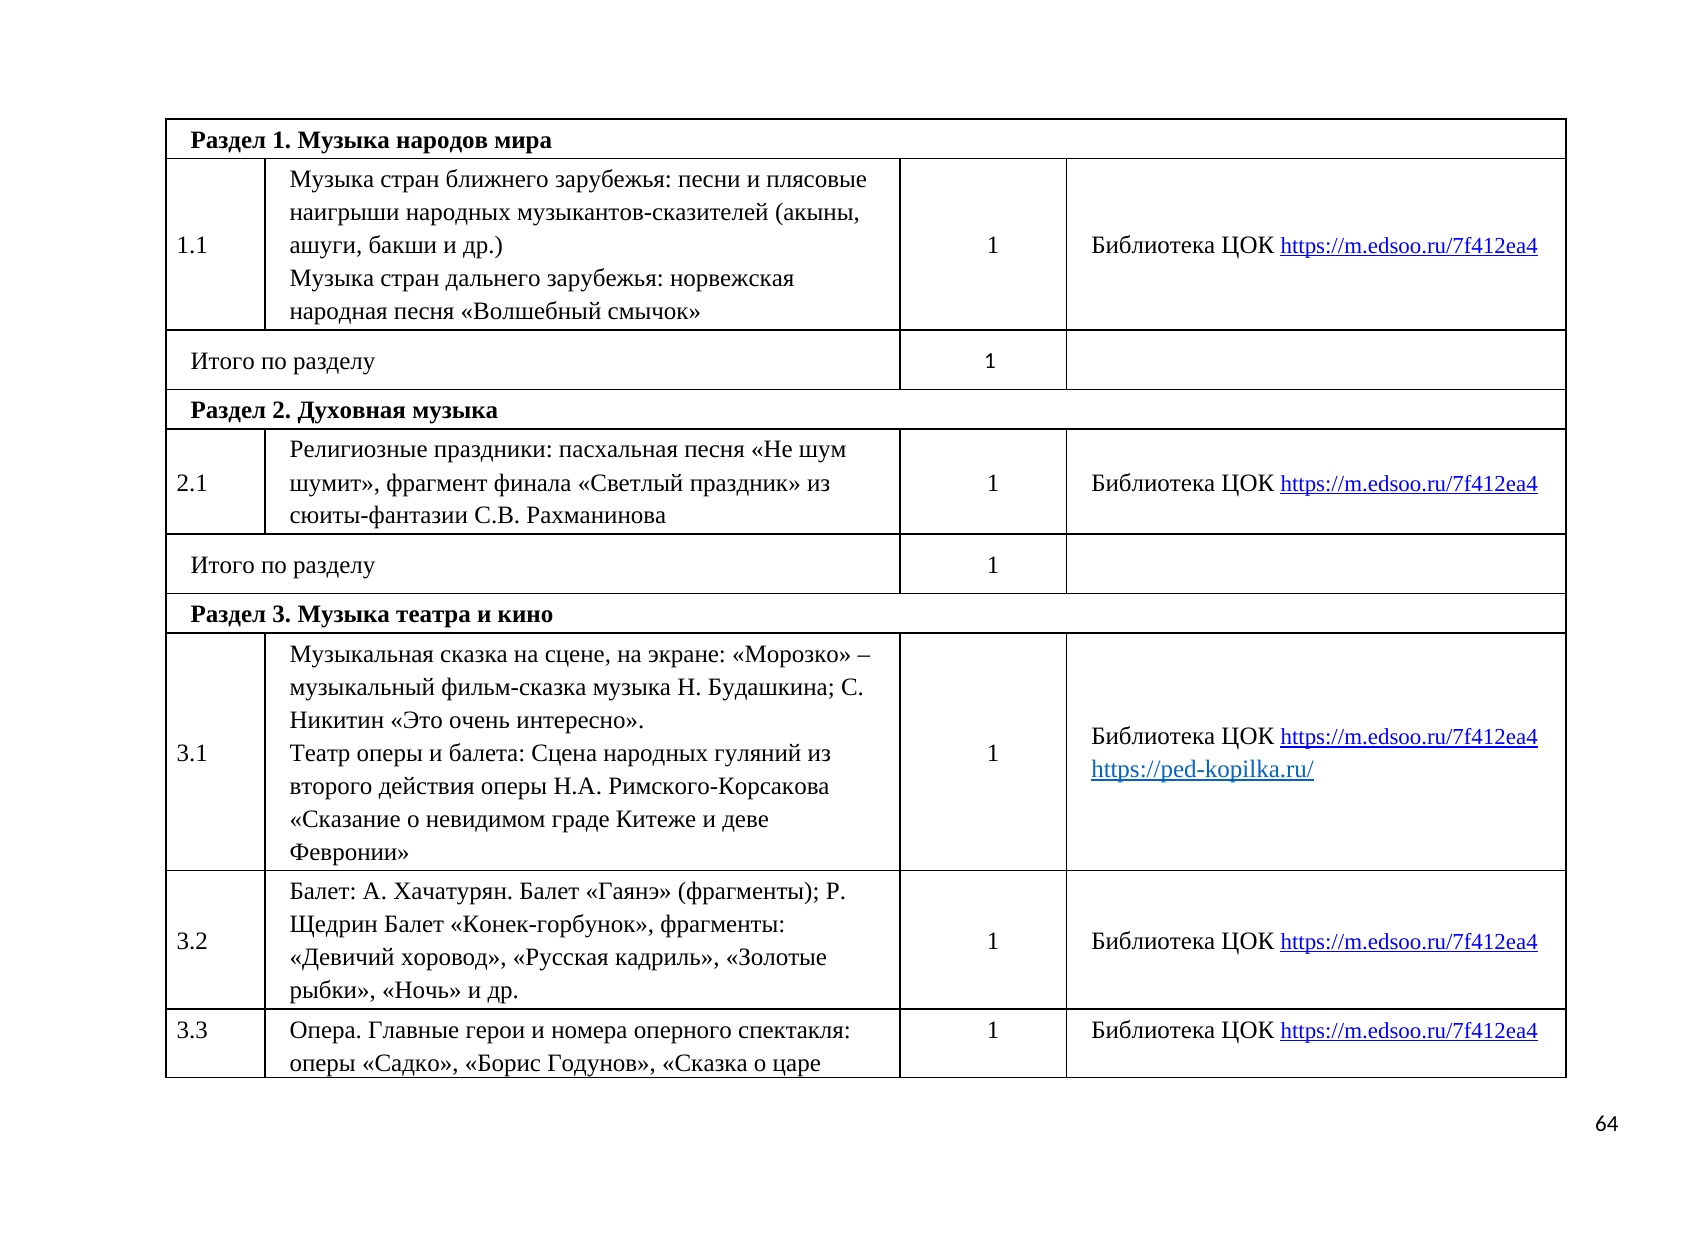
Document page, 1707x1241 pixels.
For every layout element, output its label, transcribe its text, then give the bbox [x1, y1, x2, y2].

table_cell 1 [901, 430, 1066, 533]
table_cell 3.2 [167, 871, 264, 1008]
table_cell Итого по разделу [167, 535, 899, 593]
table_cell Музыкальная сказка на сцене, на экране: «Морозко» – музыкальный фильм-сказка музыка Н. Будашкина; С. Никитин «Это очень интересно». Театр оперы и балета: Сцена народных гуляний из второго действия оперы Н.А. Римского-Корсакова «Сказание о невидимом граде Китеже и деве Февронии» [266, 634, 899, 869]
table_cell Раздел 1. Музыка народов мира [167, 120, 1565, 157]
table_cell [1067, 535, 1565, 593]
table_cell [1067, 1010, 1565, 1077]
table_cell 2.1 [167, 430, 264, 533]
table_cell 1 [901, 331, 1066, 388]
table_cell Библиотека ЦОК https://m.edsoo.ru/7f412ea4 https://ped-kopilka.ru/ [1067, 634, 1565, 869]
table_cell Религиозные праздники: пасхальная песня «Не шум шумит», фрагмент финала «Светлый праздник» из сюиты-фантазии С.В. Рахманинова [266, 430, 899, 533]
table_cell Библиотека ЦОК https://m.edsoo.ru/7f412ea4 [1067, 430, 1565, 533]
table_cell [1067, 331, 1565, 388]
table_cell Раздел 3. Музыка театра и кино [167, 594, 1565, 632]
table_cell Раздел 2. Духовная музыка [167, 390, 1565, 428]
table_cell 1 [901, 871, 1066, 1008]
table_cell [1067, 159, 1565, 329]
table_cell 1 [901, 634, 1066, 869]
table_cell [266, 1010, 899, 1077]
table_cell 1 [901, 1010, 1066, 1077]
table_cell 1 [901, 159, 1066, 329]
table_cell Библиотека ЦОК https://m.edsoo.ru/7f412ea4 [1067, 871, 1565, 1008]
table_cell 1 [901, 535, 1066, 593]
table_cell 3.3 [167, 1010, 264, 1077]
table_cell Балет: А. Хачатурян. Балет «Гаянэ» (фрагменты); Р. Щедрин Балет «Конек-горбунок», фрагменты: «Девичий хоровод», «Русская кадриль», «Золотые рыбки», «Ночь» и др. [266, 871, 899, 1008]
table_cell Музыка стран ближнего зарубежья: песни и плясовые наигрыши народных музыкантов-сказителей (акыны, ашуги, бакши и др.) Музыка стран дальнего зарубежья: норвежская народная песня «Волшебный смычок» [266, 159, 899, 329]
table_cell Итого по разделу [167, 331, 899, 388]
table_cell 3.1 [167, 634, 264, 869]
table_cell 1.1 [167, 159, 264, 329]
